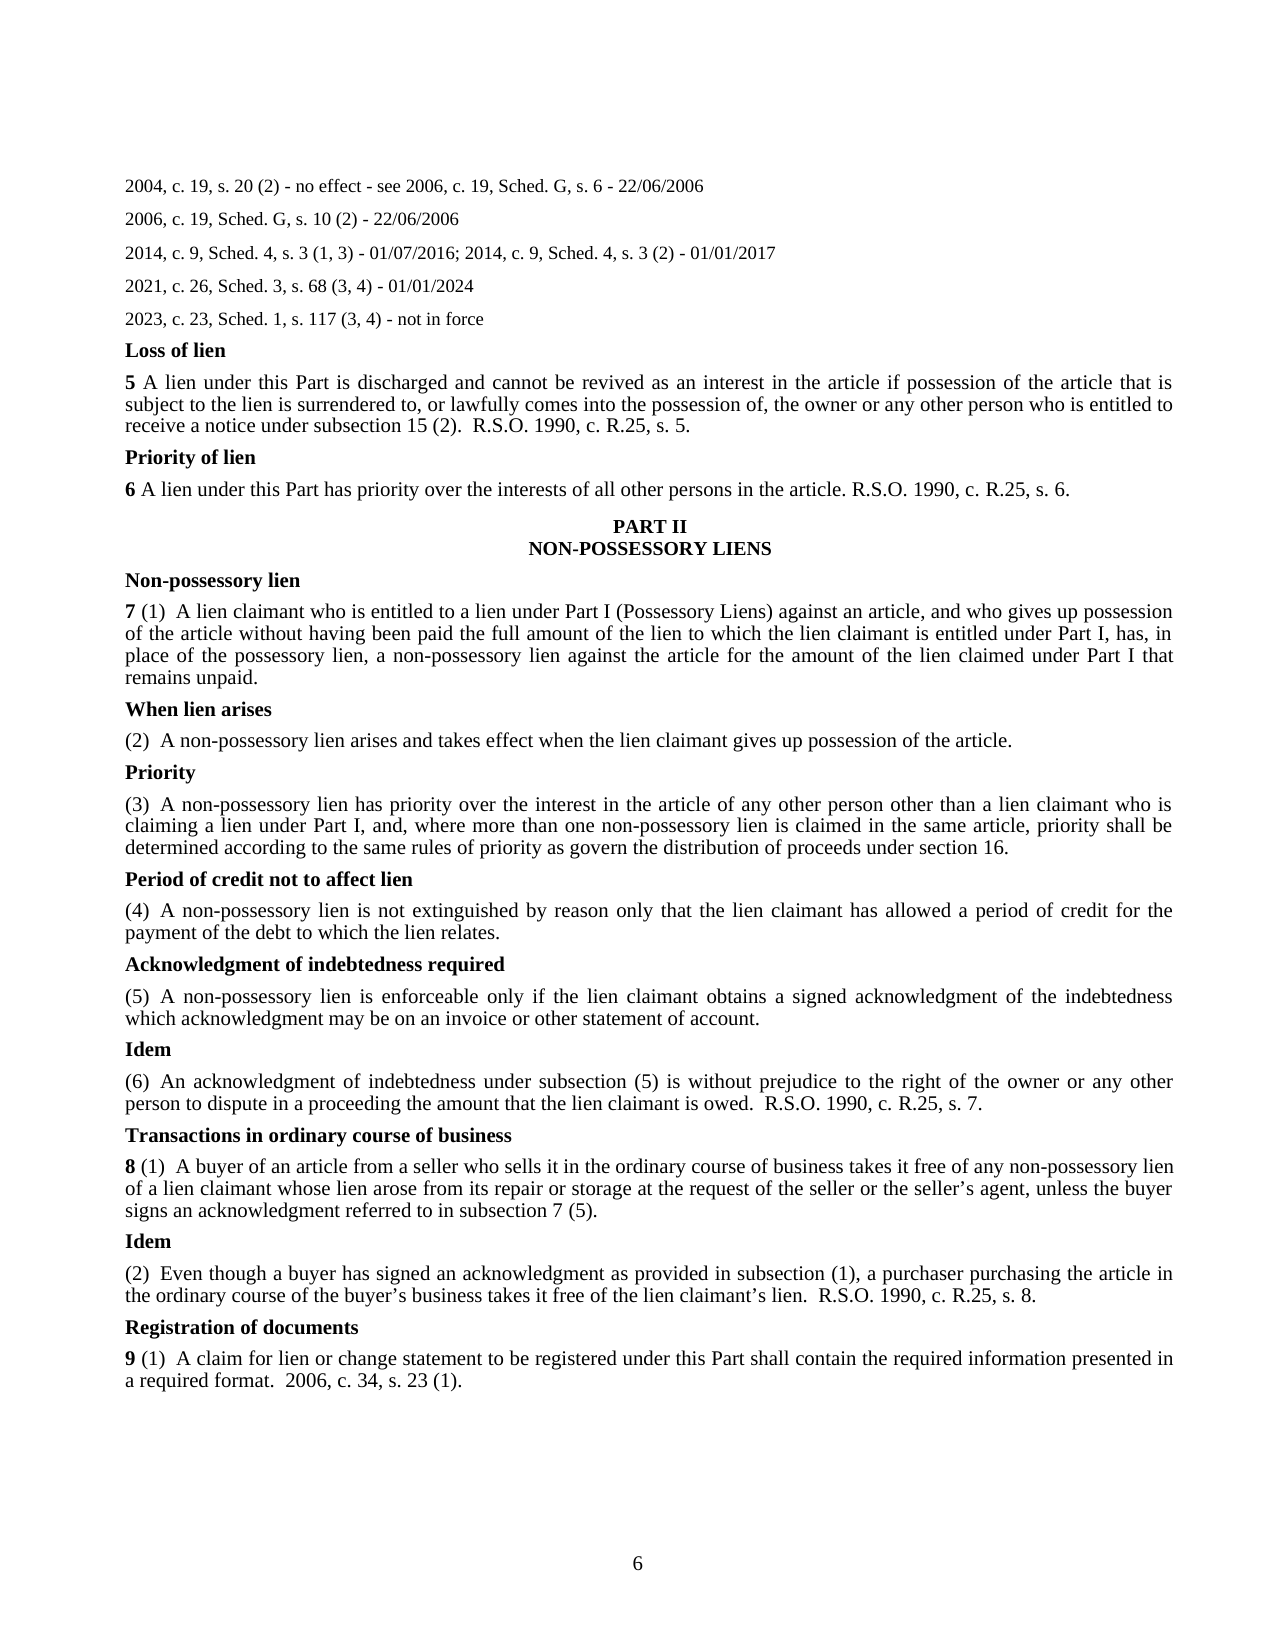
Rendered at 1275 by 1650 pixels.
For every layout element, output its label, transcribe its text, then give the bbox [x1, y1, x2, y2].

text (6) An acknowledgment of indebtedness under subsection (5) is without prejudice to the right of the owner or any other person to dispute in a proceeding the amount that the lien claimant is owed. R.S.O. 1990, c. R.25, s. 7. [125, 1071, 1175, 1114]
text Priority of lien [125, 449, 1175, 468]
text (5) A non-possessory lien is enforceable only if the lien claimant obtains a signed acknowledgment of the indebtedness which acknowledgment may be on an invoice or other statement of account. [125, 986, 1175, 1029]
text (4) A non-possessory lien is not extinguished by reason only that the lien claimant has allowed a period of credit for the payment of the debt to which the lien relates. [125, 901, 1175, 944]
text (2) Even though a buyer has signed an acknowledgment as provided in subsection (1), a purchaser purchasing the article in the ordinary course of the buyer’s business takes it free of the lien claimant’s lien. R.S.O. 1990, c. R.25, s. 8. [125, 1263, 1175, 1307]
text Acknowledgment of indebtedness required [125, 957, 1175, 975]
text 8 (1) A buyer of an article from a seller who sells it in the ordinary course of business takes it free of any non-possessory lien of a lien claimant whose lien arose from its repair or storage at the request of the seller or the seller’s agent, unless the buyer signs an acknowledgment referred to in subsection 7 (5). [125, 1156, 1175, 1221]
text Loss of lien [125, 343, 1175, 361]
text 7 (1) A lien claimant who is entitled to a lien under Part I (Possessory Liens) against an article, and who gives up possession of the article without having been paid the full amount of the lien to which the lien claimant is entitled under Part I, has, in place of the possessory lien, a non-possessory lien against the article for the amount of the lien claimed under Part I that remains unpaid. [125, 601, 1175, 688]
text Period of credit not to affect lien [125, 871, 1175, 890]
text When lien arises [125, 701, 1175, 720]
text 5 A lien under this Part is discharged and cannot be revived as an interest in the article if possession of the article that is subject to the lien is surrendered to, or lawfully comes into the possession of, the owner or any other person who is entitled to receive a notice under subsection 15 (2). R.S.O. 1990, c. R.25, s. 5. [125, 372, 1175, 437]
text 2014, c. 9, Sched. 4, s. 3 (1, 3) - 01/07/2016; 2014, c. 9, Sched. 4, s. 3 (2) - 01/01/2017 [125, 242, 1175, 263]
text 9 (1) A claim for lien or change statement to be registered under this Part shall contain the required information presented in a required format. 2006, c. 34, s. 23 (1). [125, 1348, 1175, 1392]
text 6 A lien under this Part has priority over the interests of all other persons in the article. R.S.O. 1990, c. R.25, s. 6. [125, 479, 1175, 501]
text Idem [125, 1042, 1175, 1061]
text 2006, c. 19, Sched. G, s. 10 (2) - 22/06/2006 [125, 208, 1175, 230]
text 2021, c. 26, Sched. 3, s. 68 (3, 4) - 01/01/2024 [125, 275, 1175, 297]
text Idem [125, 1234, 1175, 1253]
text 2004, c. 19, s. 20 (2) - no effect - see 2006, c. 19, Sched. G, s. 6 - 22/06/2006 [125, 175, 1175, 197]
text Transactions in ordinary course of business [125, 1127, 1175, 1146]
text (3) A non-possessory lien has priority over the interest in the article of any other person other than a lien claimant who is claiming a lien under Part I, and, where more than one non-possessory lien is claimed in the same article, priority shall be determined according to the same rules of priority as govern the distribution of proceeds under section 16. [125, 793, 1175, 859]
text Registration of documents [125, 1319, 1175, 1338]
text PART II NON-POSSESSORY LIENS [125, 516, 1175, 560]
text (2) A non-possessory lien arises and takes effect when the lien claimant gives up possession of the article. [125, 730, 1175, 752]
text Non-possessory lien [125, 572, 1175, 591]
text Priority [125, 764, 1175, 783]
text 2023, c. 23, Sched. 1, s. 117 (3, 4) - not in force [125, 308, 1175, 330]
